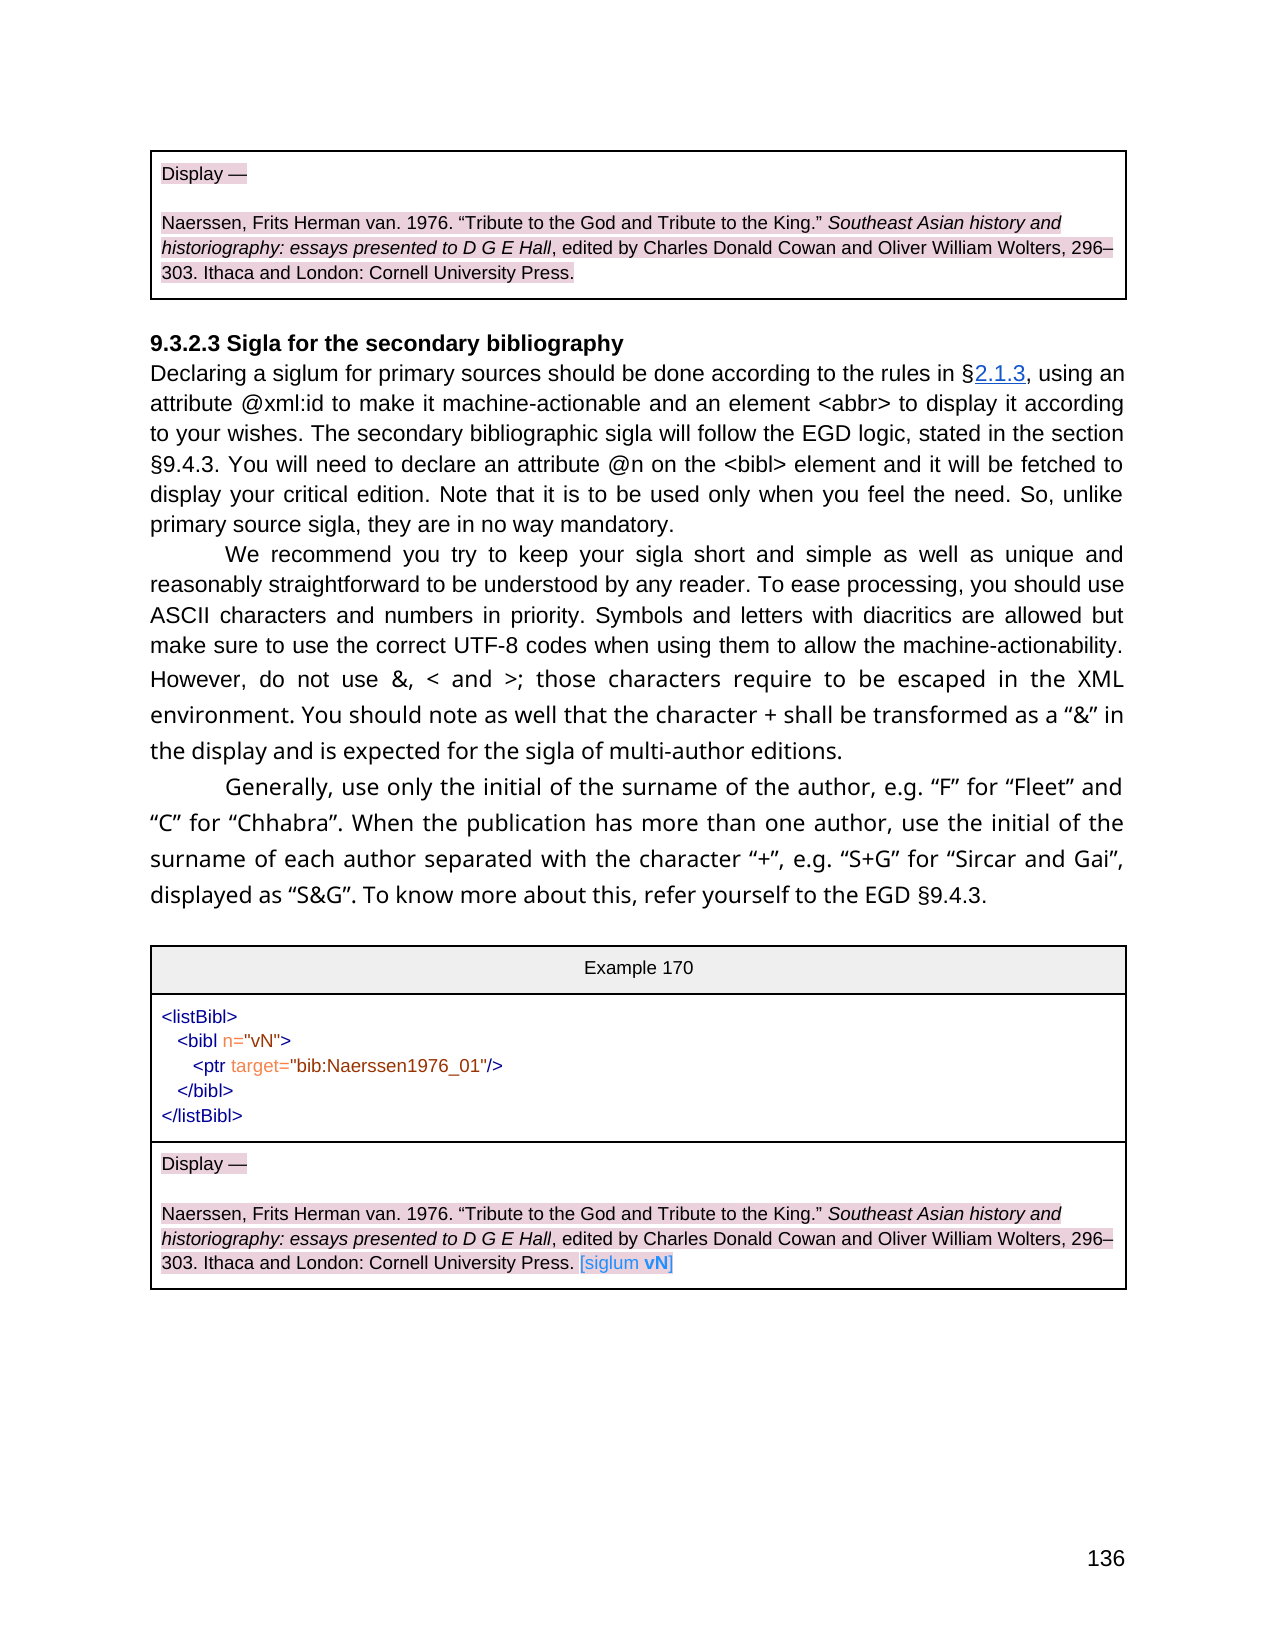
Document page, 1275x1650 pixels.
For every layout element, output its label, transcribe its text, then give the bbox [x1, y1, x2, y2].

table_header Example 170 [152, 947, 1125, 993]
table_cell Display — Naerssen, Frits Herman van. 1976. “Tribute to the God and Tribute to the King.” Southeast Asian history and historiography: essays presented to D G E Hall, edited by Charles Donald Cowan and Oliver William Wolters, 296–303. Ithaca and London: Cornell University Press. [152, 152, 1125, 297]
subtitle 9.3.2.3 Sigla for the secondary bibliography [150, 330, 1125, 356]
table_cell <listBibl> <bibl n="vN"> <ptr target="bib:Naerssen1976_01"/> </bibl> </listBibl> [152, 995, 1125, 1141]
text Declaring a siglum for primary sources should be done according to the rules in §2.1.3, using an attribute @xml:id to make it machine-actionable and an element <abbr> to display it according to your wishes. The secondary bibliographic sigla will follow the EGD logic, stated in the section §9.4.3. You will need to declare an attribute @n on the <bibl> element and it will be fetched to display your critical edition. Note that it is to be used only when you feel the need. So, unlike primary source sigla, they are in no way mandatory. [150, 360, 1125, 537]
table_cell Display — Naerssen, Frits Herman van. 1976. “Tribute to the God and Tribute to the King.” Southeast Asian history and historiography: essays presented to D G E Hall, edited by Charles Donald Cowan and Oliver William Wolters, 296–303. Ithaca and London: Cornell University Press. [siglum vN] [152, 1143, 1125, 1288]
text We recommend you try to keep your sigla short and simple as well as unique and reasonably straightforward to be understood by any reader. To ease processing, you should use ASCII characters and numbers in priority. Symbols and letters with diacritics are allowed but make sure to use the correct UTF-8 codes when using them to allow the machine-actionability. However, do not use &, < and >; those characters require to be escaped in the XML environment. You should note as well that the character + shall be transformed as a “&” in the display and is expected for the sigla of multi-author editions. [150, 541, 1125, 766]
text Generally, use only the initial of the surname of the author, e.g. “F” for “Fleet” and “C” for “Chhabra”. When the publication has more than one author, use the initial of the surname of each author separated with the character “+”, e.g. “S+G” for “Sircar and Gai”, displayed as “S&G”. To know more about this, refer yourself to the EGD §9.4.3. [150, 771, 1125, 910]
